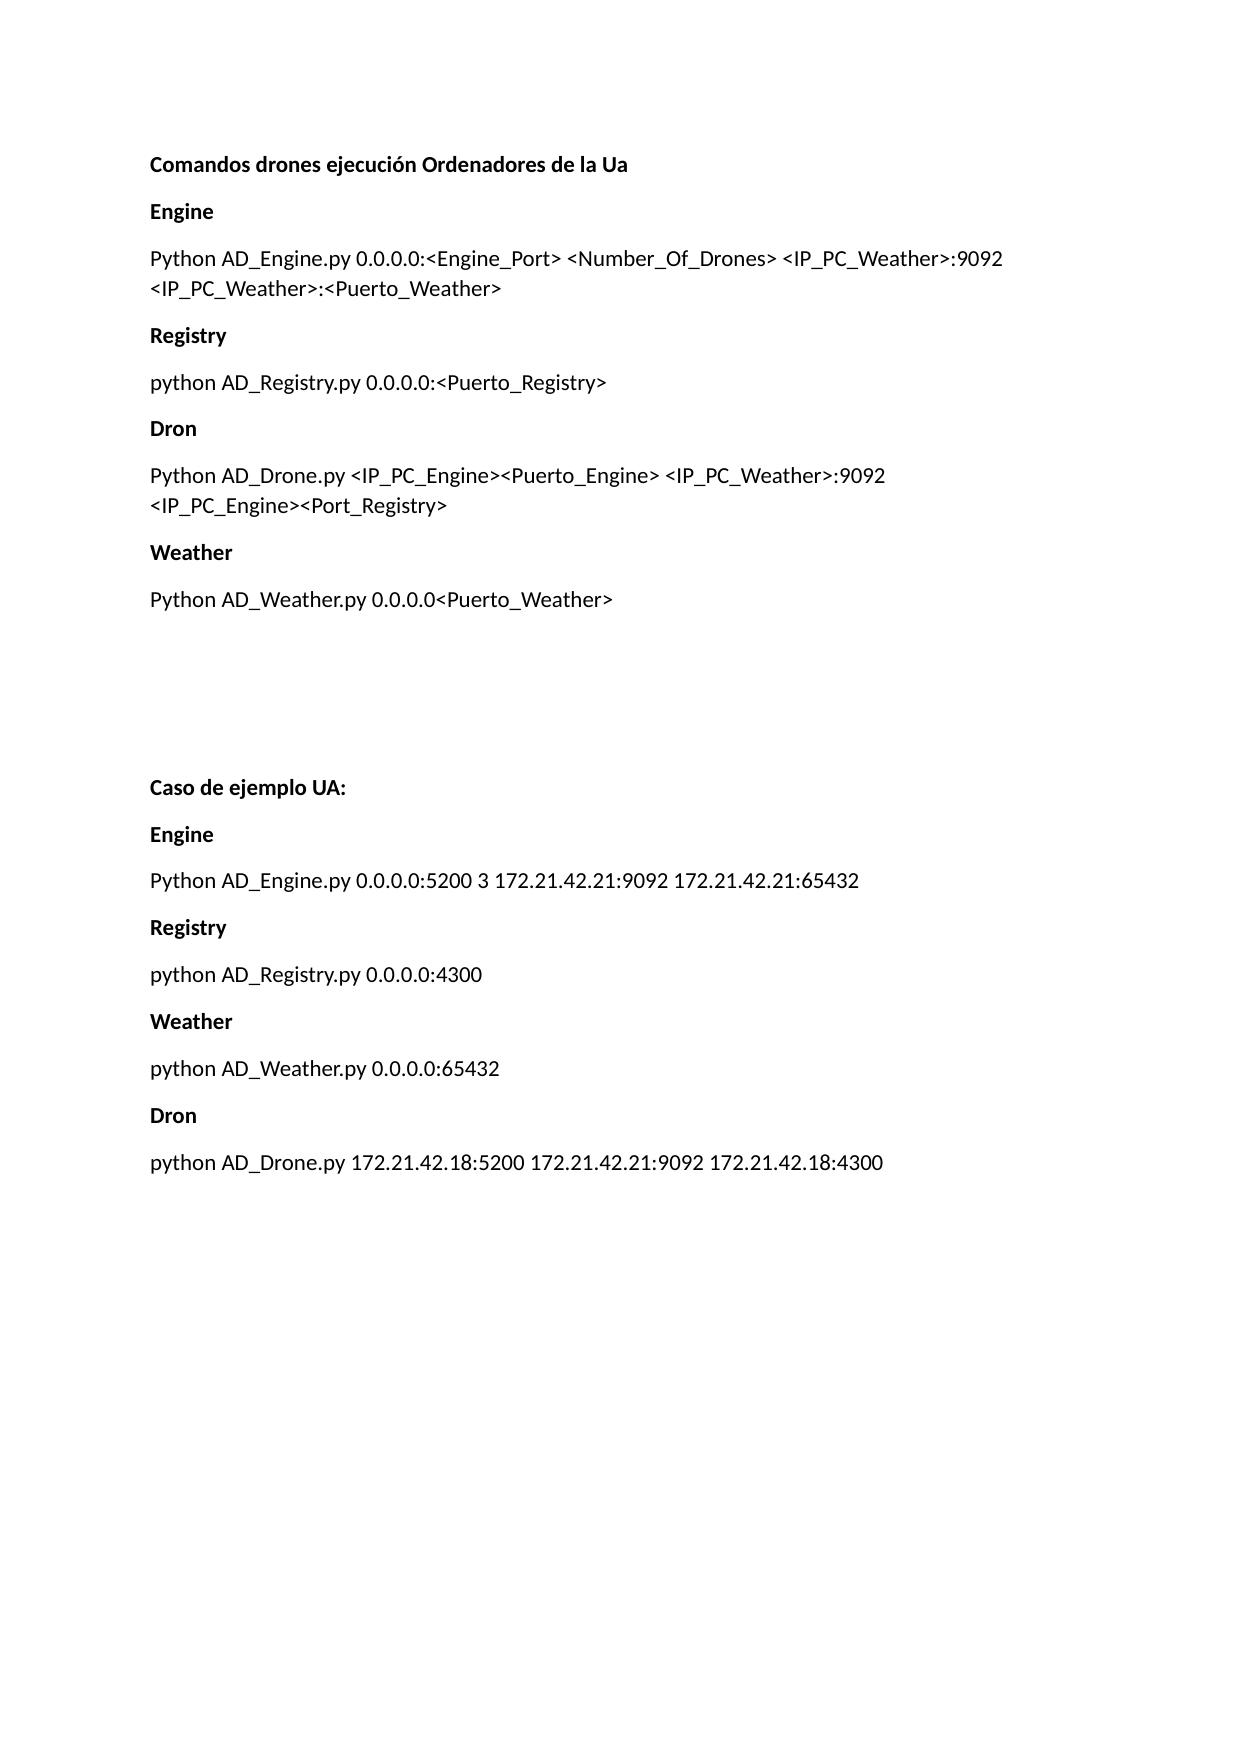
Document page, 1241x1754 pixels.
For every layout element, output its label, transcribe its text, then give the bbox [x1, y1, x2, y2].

text Comandos drones ejecución Ordenadores de la Ua [150, 150, 1090, 178]
text python AD_Registry.py 0.0.0.0:4300 [150, 960, 1090, 988]
text Dron [150, 1101, 1090, 1129]
text Weather [150, 1007, 1090, 1035]
text Engine [150, 820, 1090, 848]
text python AD_Weather.py 0.0.0.0:65432 [150, 1054, 1090, 1082]
text python AD_Drone.py 172.21.42.18:5200 172.21.42.21:9092 172.21.42.18:4300 [150, 1148, 1090, 1176]
text Registry [150, 913, 1090, 942]
text Python AD_Weather.py 0.0.0.0<Puerto_Weather> [150, 585, 1090, 613]
text Weather [150, 538, 1090, 567]
text Engine [150, 197, 1090, 225]
text Python AD_Engine.py 0.0.0.0:5200 3 172.21.42.21:9092 172.21.42.21:65432 [150, 867, 1090, 895]
text Python AD_Engine.py 0.0.0.0:<Engine_Port> <Number_Of_Drones> <IP_PC_Weather>:9092 <IP_PC_Weather>:<Puerto_Weather> [150, 244, 1090, 302]
text Caso de ejemplo UA: [150, 773, 1090, 801]
text Dron [150, 414, 1090, 443]
text Python AD_Drone.py <IP_PC_Engine><Puerto_Engine> <IP_PC_Weather>:9092 <IP_PC_Engine><Port_Registry> [150, 461, 1090, 520]
text python AD_Registry.py 0.0.0.0:<Puerto_Registry> [150, 368, 1090, 396]
text Registry [150, 321, 1090, 349]
